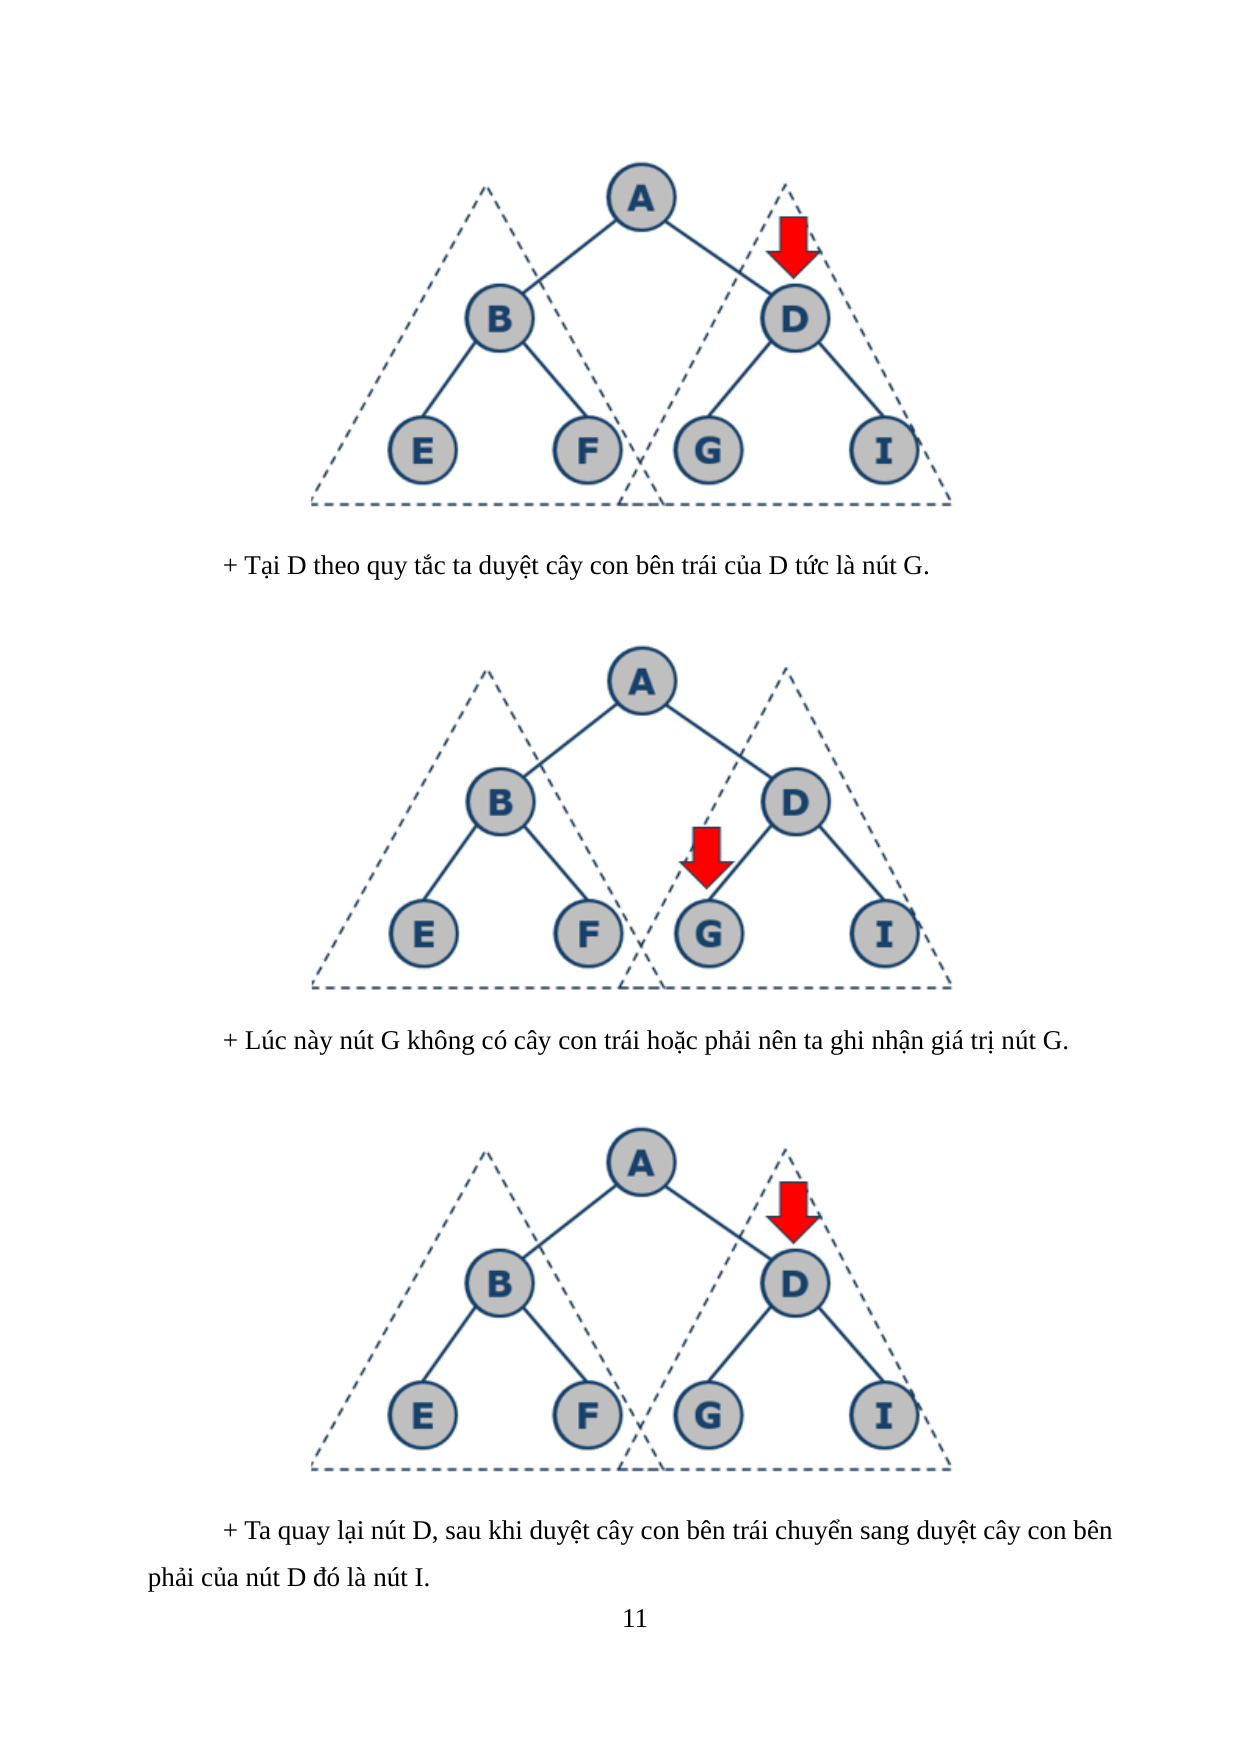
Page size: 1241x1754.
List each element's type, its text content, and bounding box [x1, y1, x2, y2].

text + Ta quay lại nút D, sau khi duyệt cây con bên trái chuyển sang duyệt cây con bên phải của nút D đó là nút I. [148, 1514, 1122, 1592]
picture [311, 1083, 959, 1487]
text + Lúc này nút G không có cây con trái hoặc phải nên ta ghi nhận giá trị nút G. [148, 1024, 1122, 1055]
text + Tại D theo quy tắc ta duyệt cây con bên trái của D tức là nút G. [148, 549, 1122, 580]
picture [311, 118, 959, 522]
picture [295, 608, 975, 996]
